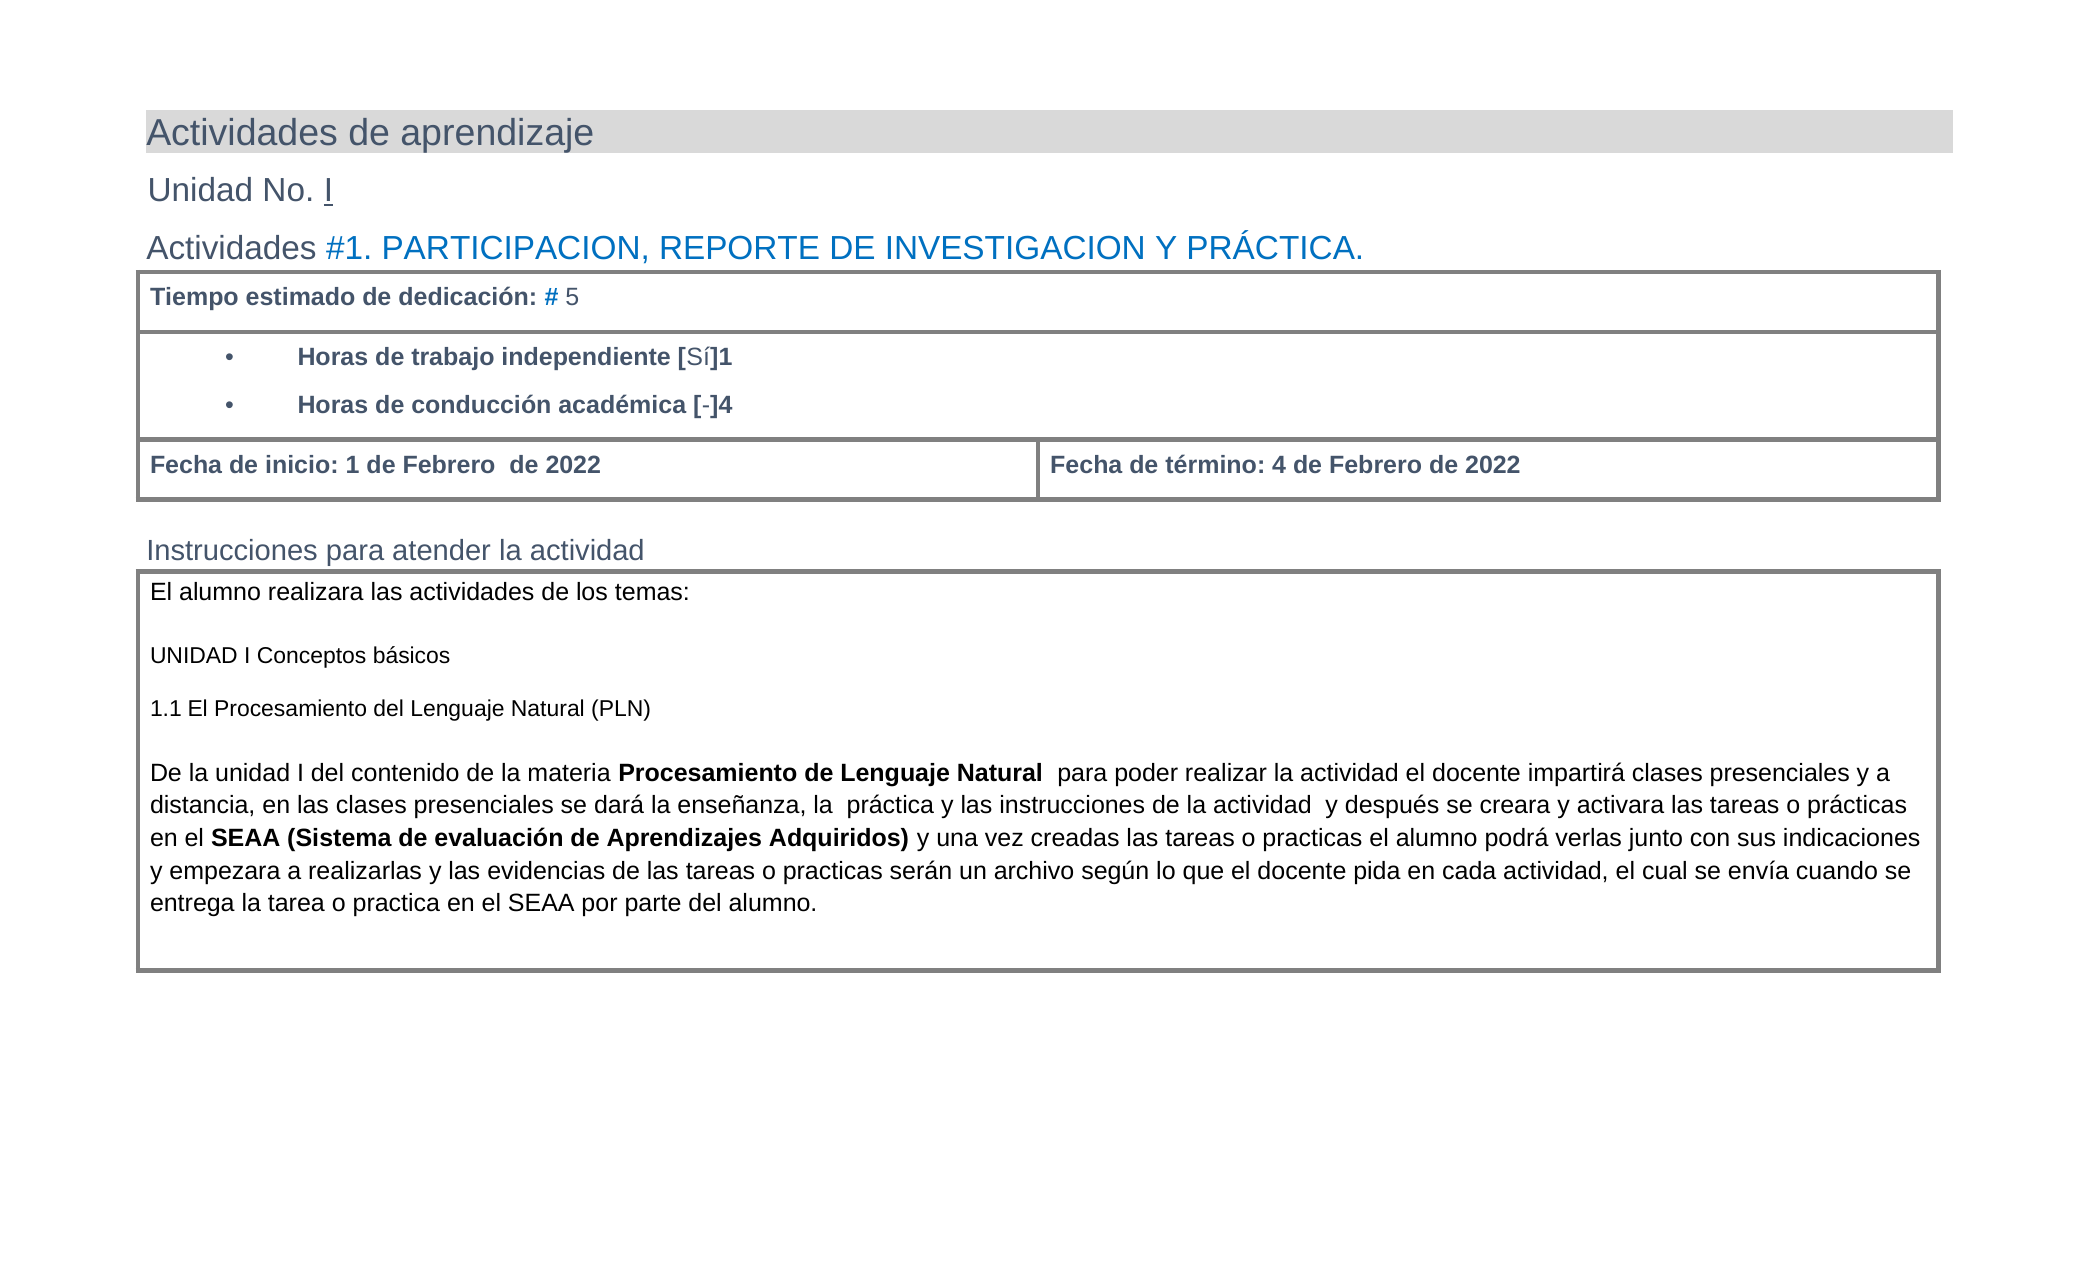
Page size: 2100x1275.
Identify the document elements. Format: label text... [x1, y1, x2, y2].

text Actividades #1. PARTICIPACION, REPORTE DE INVESTIGACION Y PRÁCTICA. [146, 228, 1953, 267]
table_header [1038, 274, 1936, 330]
text Instrucciones para atender la actividad [146, 533, 1953, 566]
text Unidad No. I [147, 171, 1953, 209]
text Actividades de aprendizaje [146, 110, 1953, 153]
table_cell [1038, 334, 1936, 437]
table_cell Fecha de inicio: 1 de Febrero de 2022 [140, 442, 1036, 497]
table_cell Horas de trabajo independiente [Sí]1 Horas de conducción académica [-]4 [140, 334, 1038, 437]
table_cell Fecha de término: 4 de Febrero de 2022 [1040, 442, 1936, 497]
table_header Tiempo estimado de dedicación: # 5 [140, 274, 1038, 330]
table_header El alumno realizara las actividades de los temas: UNIDAD I Conceptos básicos El Procesamiento del Lenguaje Natural (PLN) De la unidad I del contenido de la materia Procesamiento de Lenguaje Natural para poder realizar la actividad el docente impartirá clases presenciales y a distancia, en las clases presenciales se dará la enseñanza, la práctica y las instrucciones de la actividad y después se creara y activara las tareas o prácticas en el SEAA (Sistema de evaluación de Aprendizajes Adquiridos) y una vez creadas las tareas o practicas el alumno podrá verlas junto con sus indicaciones y empezara a realizarlas y las evidencias de las tareas o practicas serán un archivo según lo que el docente pida en cada actividad, el cual se envía cuando se entrega la tarea o practica en el SEAA por parte del alumno. [140, 574, 1936, 968]
